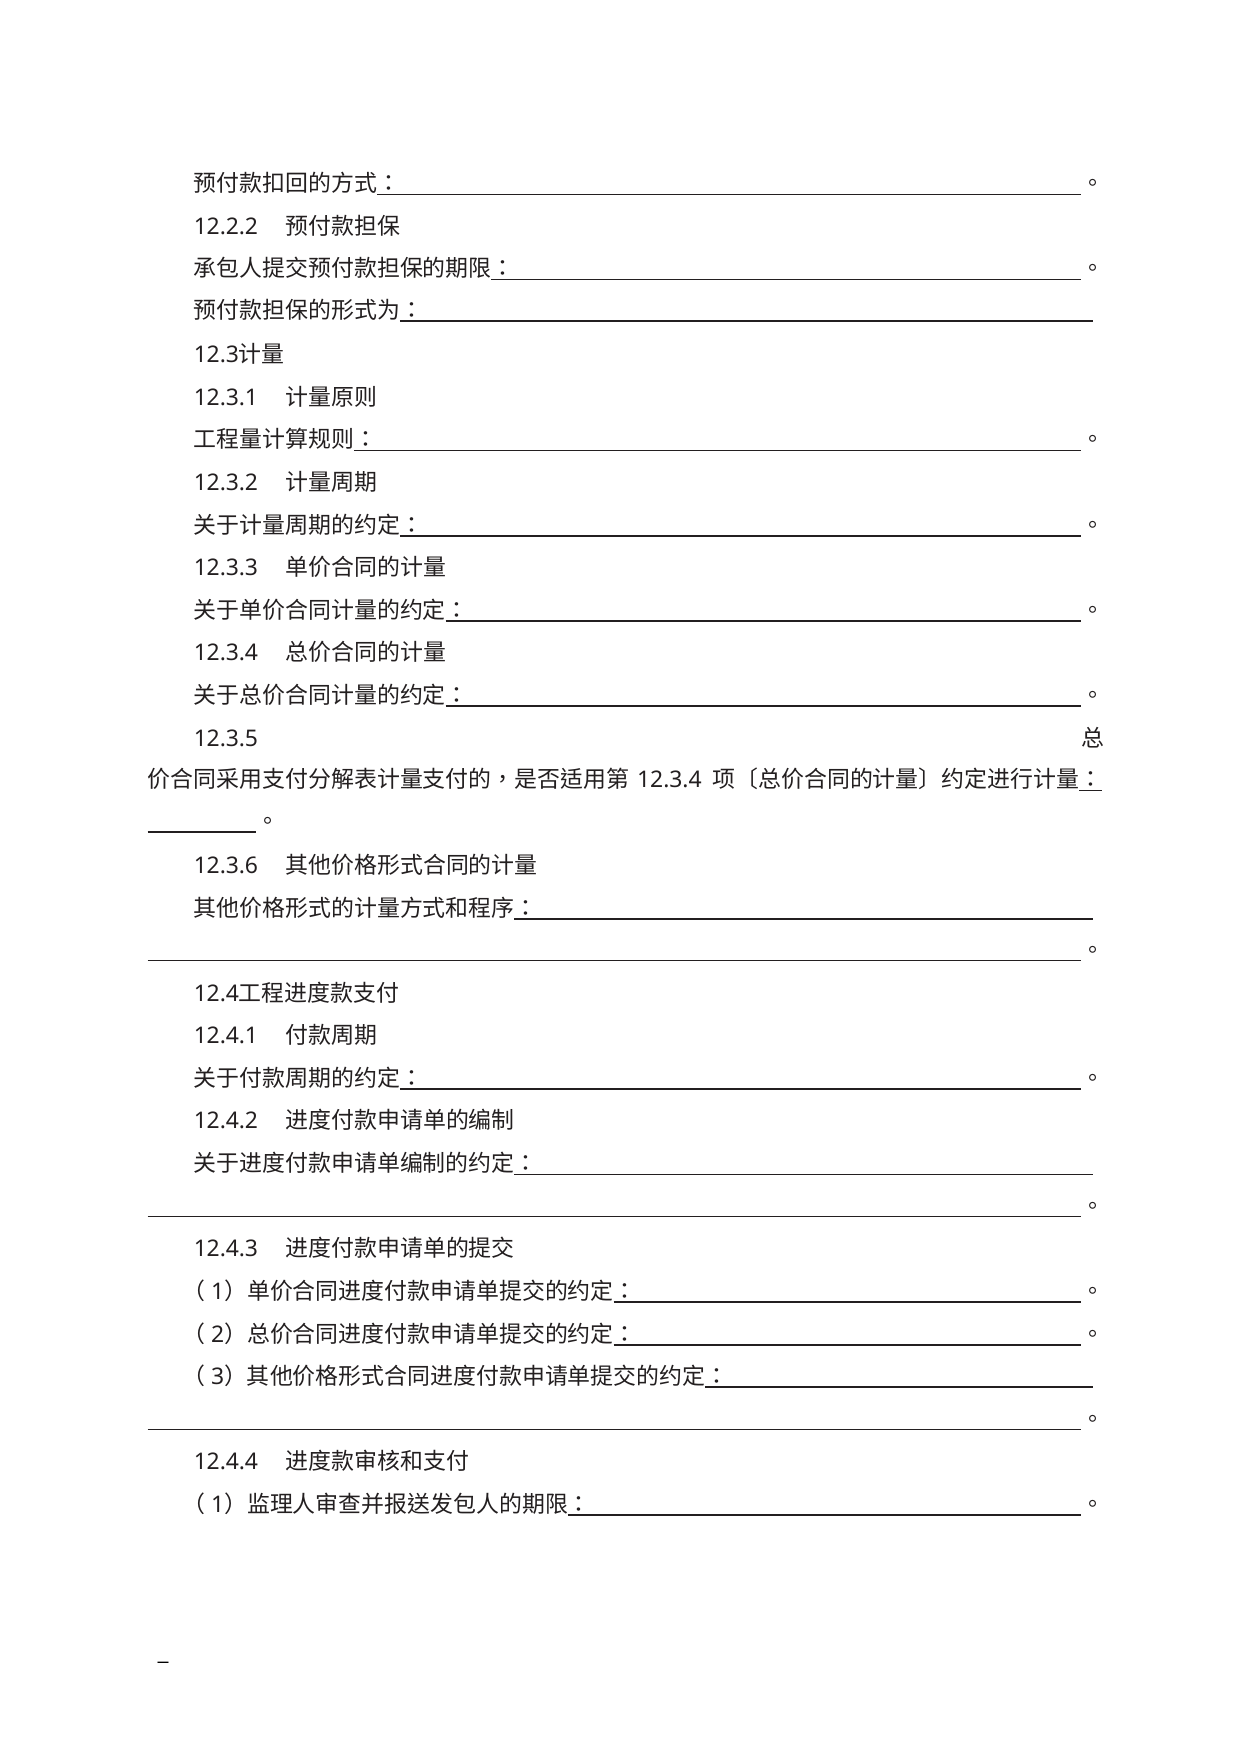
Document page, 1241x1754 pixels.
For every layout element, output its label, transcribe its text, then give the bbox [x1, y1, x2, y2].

text 关于总价合同计量的约定： 。 [193, 679, 1115, 710]
text 。 [148, 1190, 1115, 1221]
text 预付款扣回的方式： 。 [193, 167, 1115, 198]
text 关于计量周期的约定： 。 [193, 508, 1115, 540]
text （ 2）总价合同进度付款申请单提交的约定： 。 [171, 1317, 1115, 1349]
text （ 3）其他价格形式合同进度付款申请单提交的约定： [159, 1360, 1115, 1391]
text 承包人提交预付款担保的期限： 。预付款担保的形式为： [193, 252, 1104, 325]
text 关于单价合同计量的约定： 。 [193, 594, 1115, 625]
list 计量周期 [148, 466, 1115, 497]
list 单价合同的计量 [148, 551, 1115, 582]
text （ 1）单价合同进度付款申请单提交的约定： 。 [171, 1275, 1115, 1306]
list 工程进度款支付 [193, 977, 1115, 1008]
list 其他价格形式合同的计量 [148, 849, 1115, 880]
text 其他价格形式的计量方式和程序： [193, 891, 1115, 923]
list 进度付款申请单的提交 [193, 1232, 1115, 1263]
list 总价合同的计量 [148, 636, 1115, 668]
text 关于进度付款申请单编制的约定： [193, 1147, 1115, 1178]
list 付款周期 [193, 1019, 1115, 1051]
list 进度付款申请单的编制 [193, 1104, 1115, 1136]
list 进度款审核和支付 [193, 1445, 1115, 1477]
text 。 [148, 934, 1115, 965]
text 工程量计算规则： 。 [193, 423, 1115, 454]
text （ 1）监理人审查并报送发包人的期限： 。 [171, 1488, 1115, 1519]
list 总价合同采用支付分解表计量支付的，是否适用第 12.3.4 项〔总价合同的计量〕约定进行计量： 。 [148, 722, 1104, 836]
list 预付款担保 [193, 210, 1115, 241]
list 计量原则 [148, 381, 1115, 412]
text 关于付款周期的约定： 。 [193, 1062, 1115, 1093]
list 计量 [193, 338, 1115, 369]
text 。 [148, 1403, 1115, 1434]
